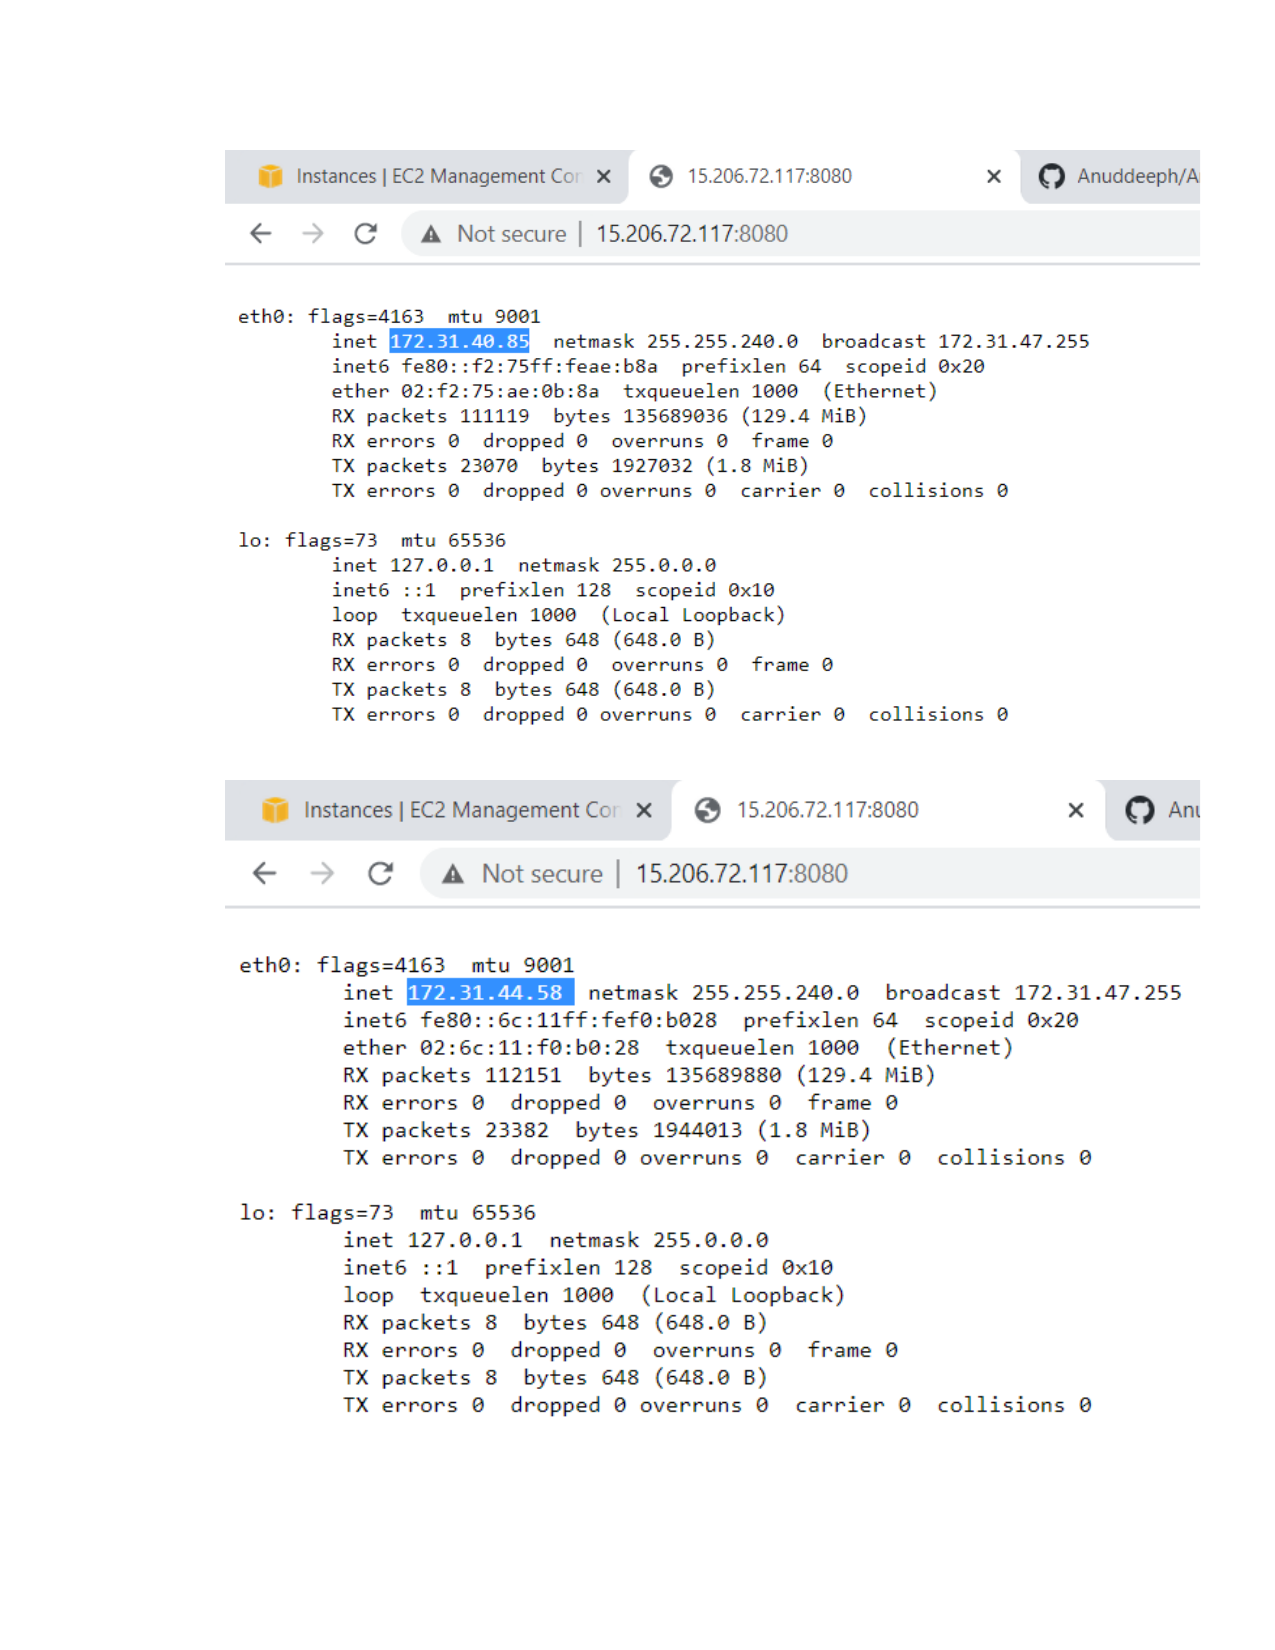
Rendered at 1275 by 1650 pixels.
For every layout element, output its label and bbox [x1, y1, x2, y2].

picture [225, 150, 1200, 1444]
